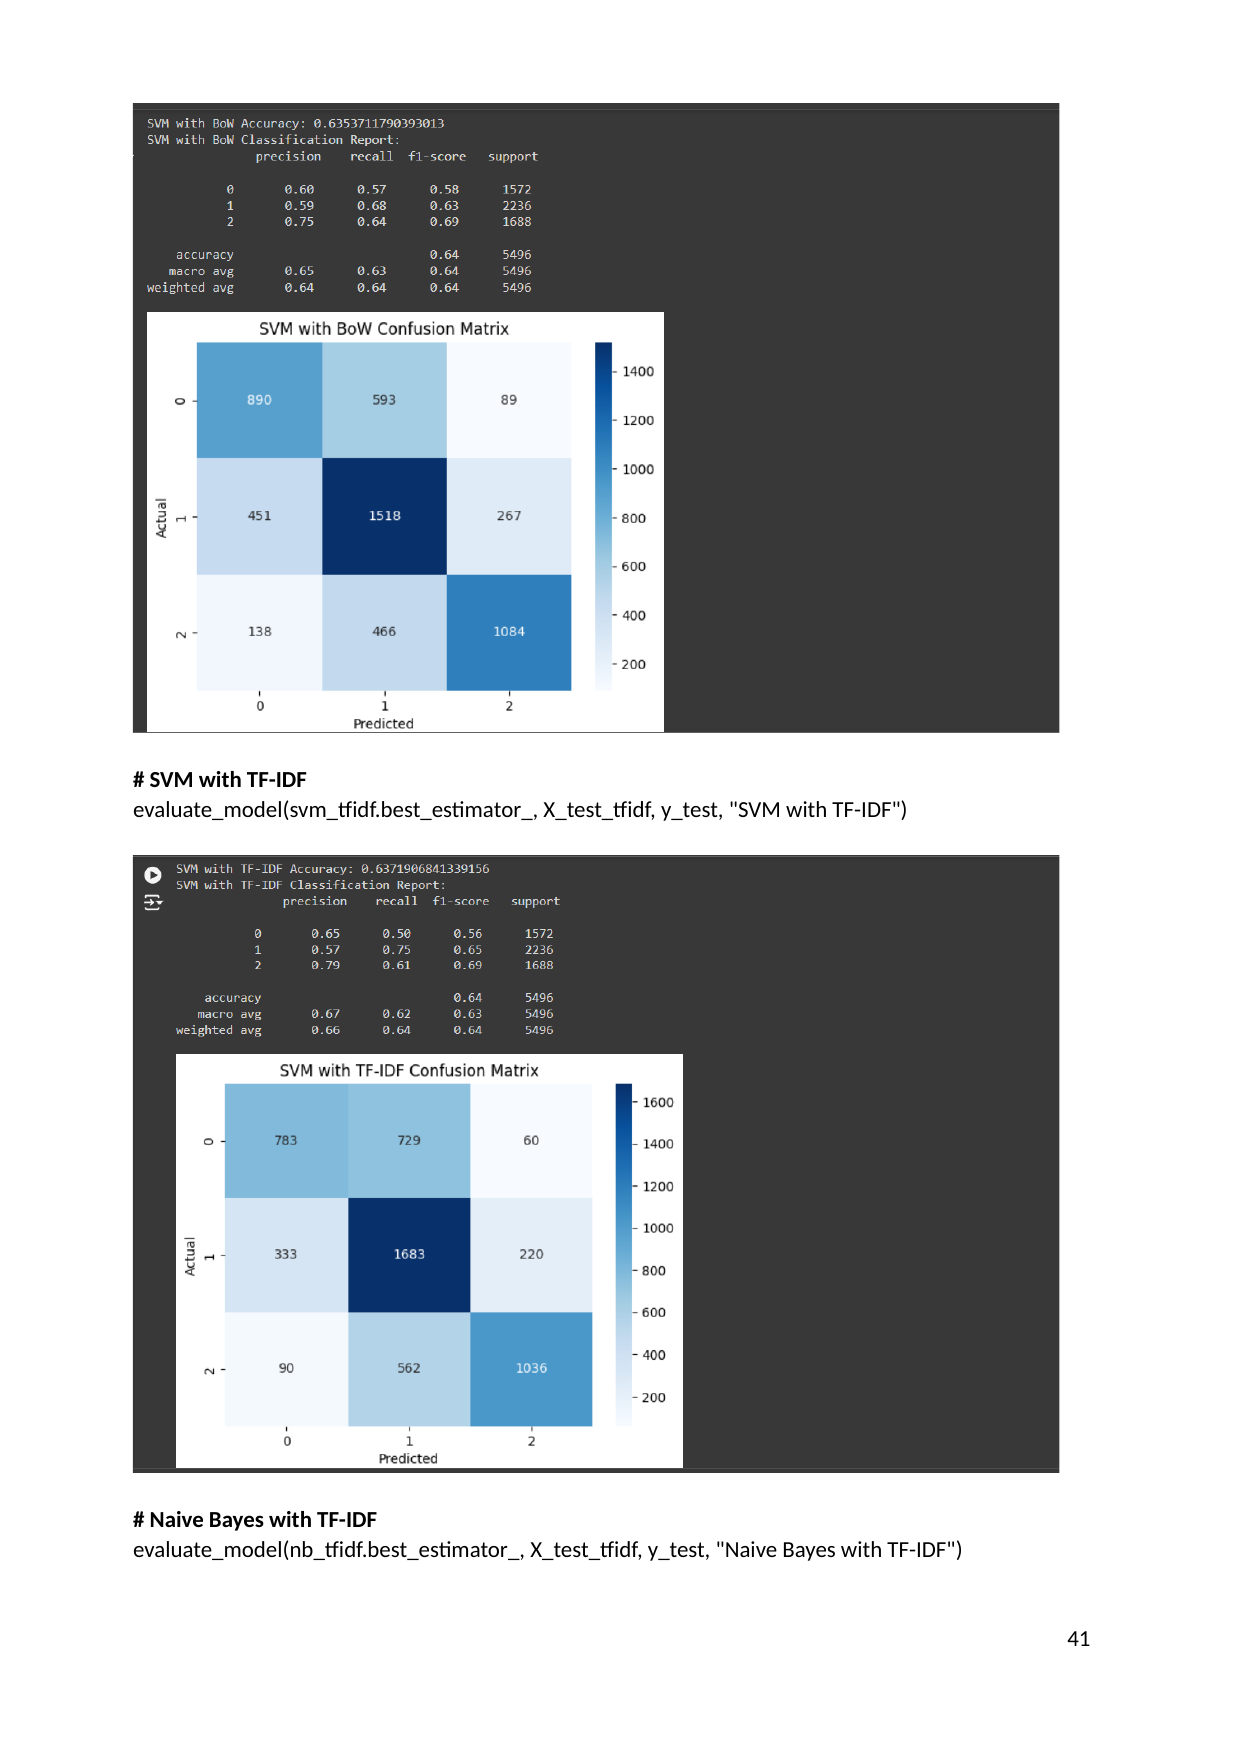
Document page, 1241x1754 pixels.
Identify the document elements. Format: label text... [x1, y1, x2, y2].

text # Naive Bayes with TF-IDF [133, 1505, 1090, 1533]
text evaluate_model(nb_tfidf.best_estimator_, X_test_tfidf, y_test, "Naive Bayes with TF-IDF") [133, 1535, 1090, 1563]
picture [132, 855, 1060, 1473]
picture [132, 103, 1060, 733]
text # SVM with TF-IDF [133, 765, 1090, 793]
text evaluate_model(svm_tfidf.best_estimator_, X_test_tfidf, y_test, "SVM with TF-IDF") [133, 795, 1090, 823]
